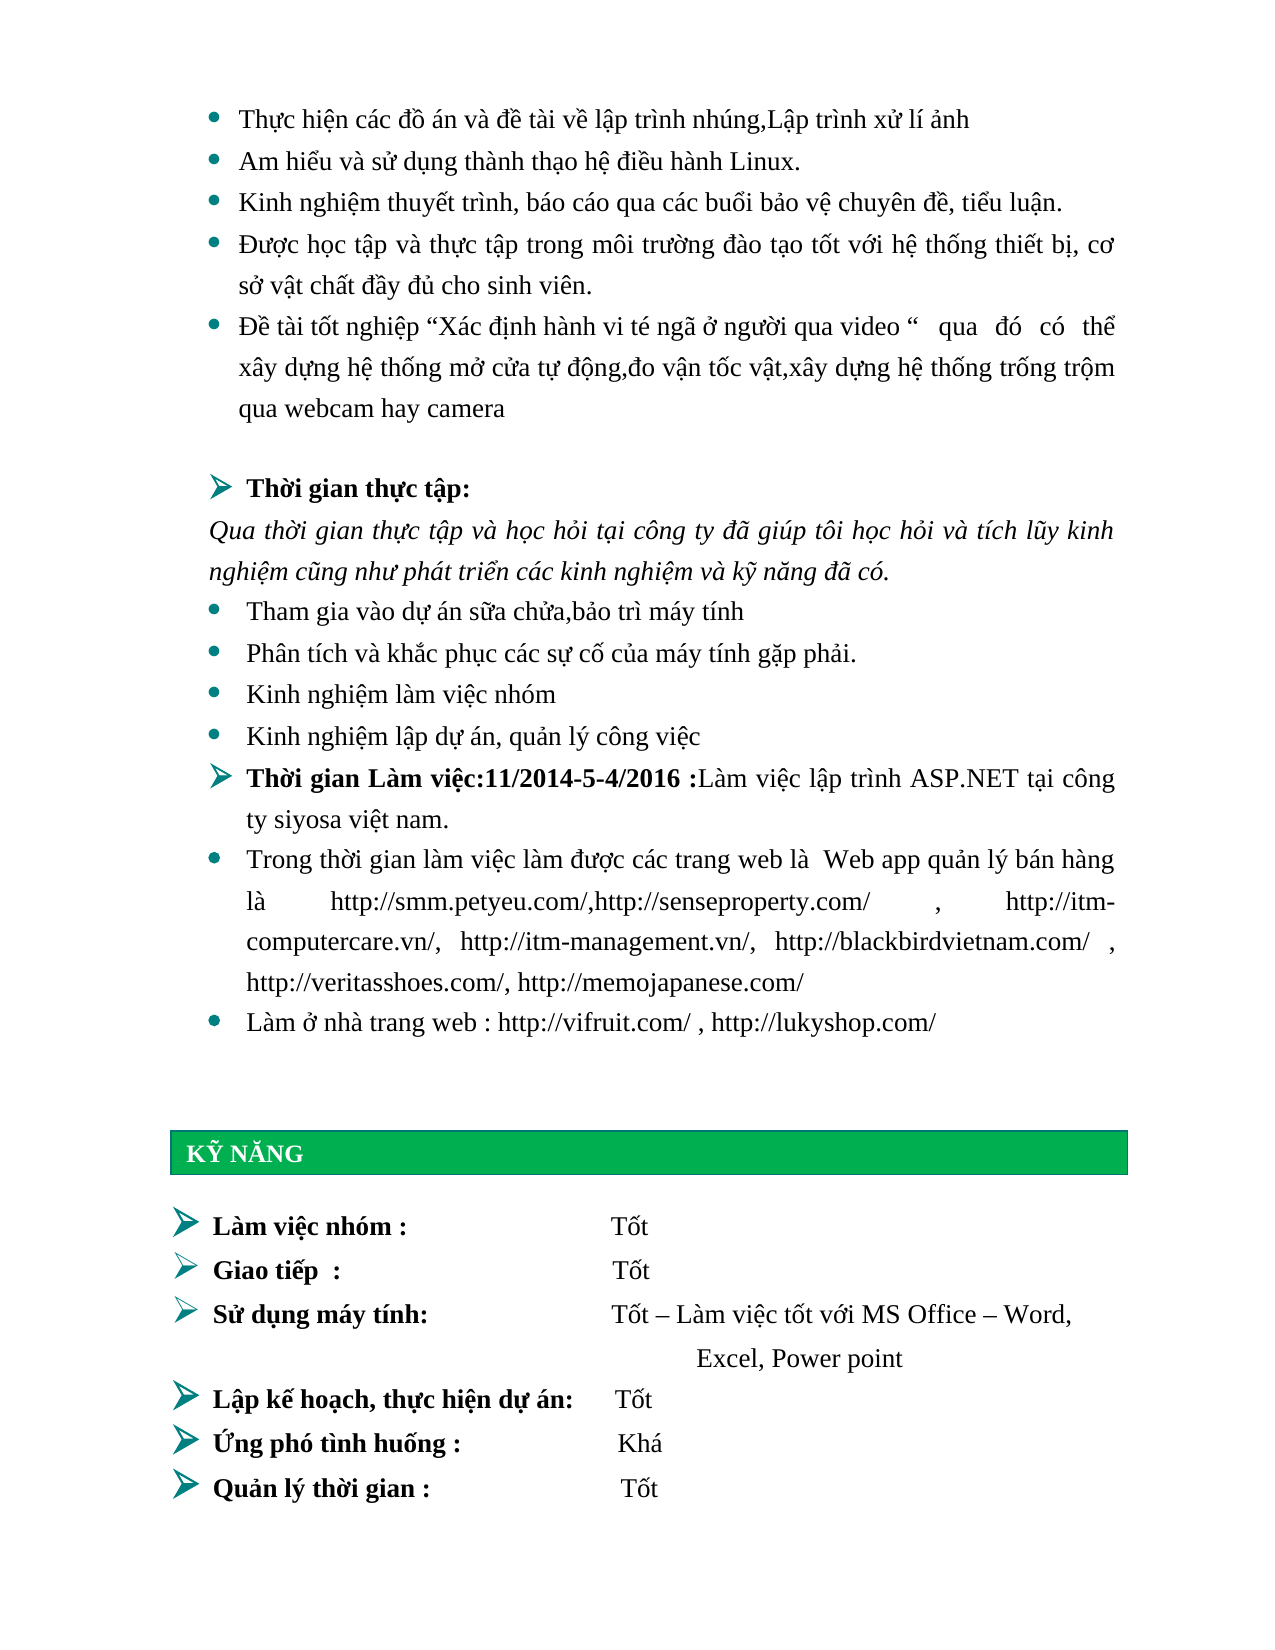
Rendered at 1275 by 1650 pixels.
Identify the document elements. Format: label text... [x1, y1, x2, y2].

list Sử dụng máy tính: Tốt – Làm việc tốt với MS Office – Word, [171, 1298, 1116, 1332]
list Quản lý thời gian : Tốt [171, 1471, 1116, 1505]
list Lập kế hoạch, thực hiện dự án: Tốt [171, 1383, 1116, 1417]
text Excel, Power point [621, 1342, 1116, 1373]
list Làm việc nhóm : Tốt [171, 1209, 1116, 1243]
list Giao tiếp : Tốt [171, 1254, 1116, 1288]
list Làm ở nhà trang web : http://vifruit.com/ , http://lukyshop.com/ [209, 1006, 1116, 1038]
list Được học tập và thực tập trong môi trường đào tạo tốt với hệ thống thiết bị, cơ sở vật chất đầy đủ cho sinh viên. [209, 228, 1116, 301]
list Trong thời gian làm việc làm được các trang web là Web app quản lý bán hàng là http://smm.petyeu.com/,http://senseproperty.com/ , http://itm-computercare.vn/, http://itm-management.vn/, http://blackbirdvietnam.com/ , http://veritasshoes.com/, http://memojapanese.com/ [209, 843, 1116, 997]
list Phân tích và khắc phục các sự cố của máy tính gặp phải. [209, 637, 1116, 669]
list Thực hiện các đồ án và đề tài về lập trình nhúng,Lập trình xử lí ảnh [209, 103, 1116, 135]
list Kinh nghiệm làm việc nhóm [209, 678, 1116, 710]
list Thời gian thực tập: [209, 472, 1116, 504]
list Ứng phó tình huống : Khá [171, 1427, 1116, 1461]
list Thời gian Làm việc:11/2014-5-4/2016 :Làm việc lập trình ASP.NET tại công ty siyosa việt nam. [209, 762, 1116, 834]
list Kinh nghiệm lập dự án, quản lý công việc [209, 720, 1116, 752]
text Qua thời gian thực tập và học hỏi tại công ty đã giúp tôi học hỏi và tích lũy kinh nghiệm cũng như phát triển các kinh nghiệm và kỹ năng đã có. [209, 514, 1116, 586]
list Đề tài tốt nghiệp “Xác định hành vi té ngã ở người qua video “ qua đó có thể xây dựng hệ thống mở cửa tự động,đo vận tốc vật,xây dựng hệ thống trống trộm qua webcam hay camera [209, 310, 1116, 423]
list Kinh nghiệm thuyết trình, báo cáo qua các buổi bảo vệ chuyên đề, tiểu luận. [209, 186, 1116, 218]
list Tham gia vào dự án sữa chửa,bảo trì máy tính [209, 595, 1116, 627]
list Am hiểu và sử dụng thành thạo hệ điều hành Linux. [209, 145, 1116, 177]
